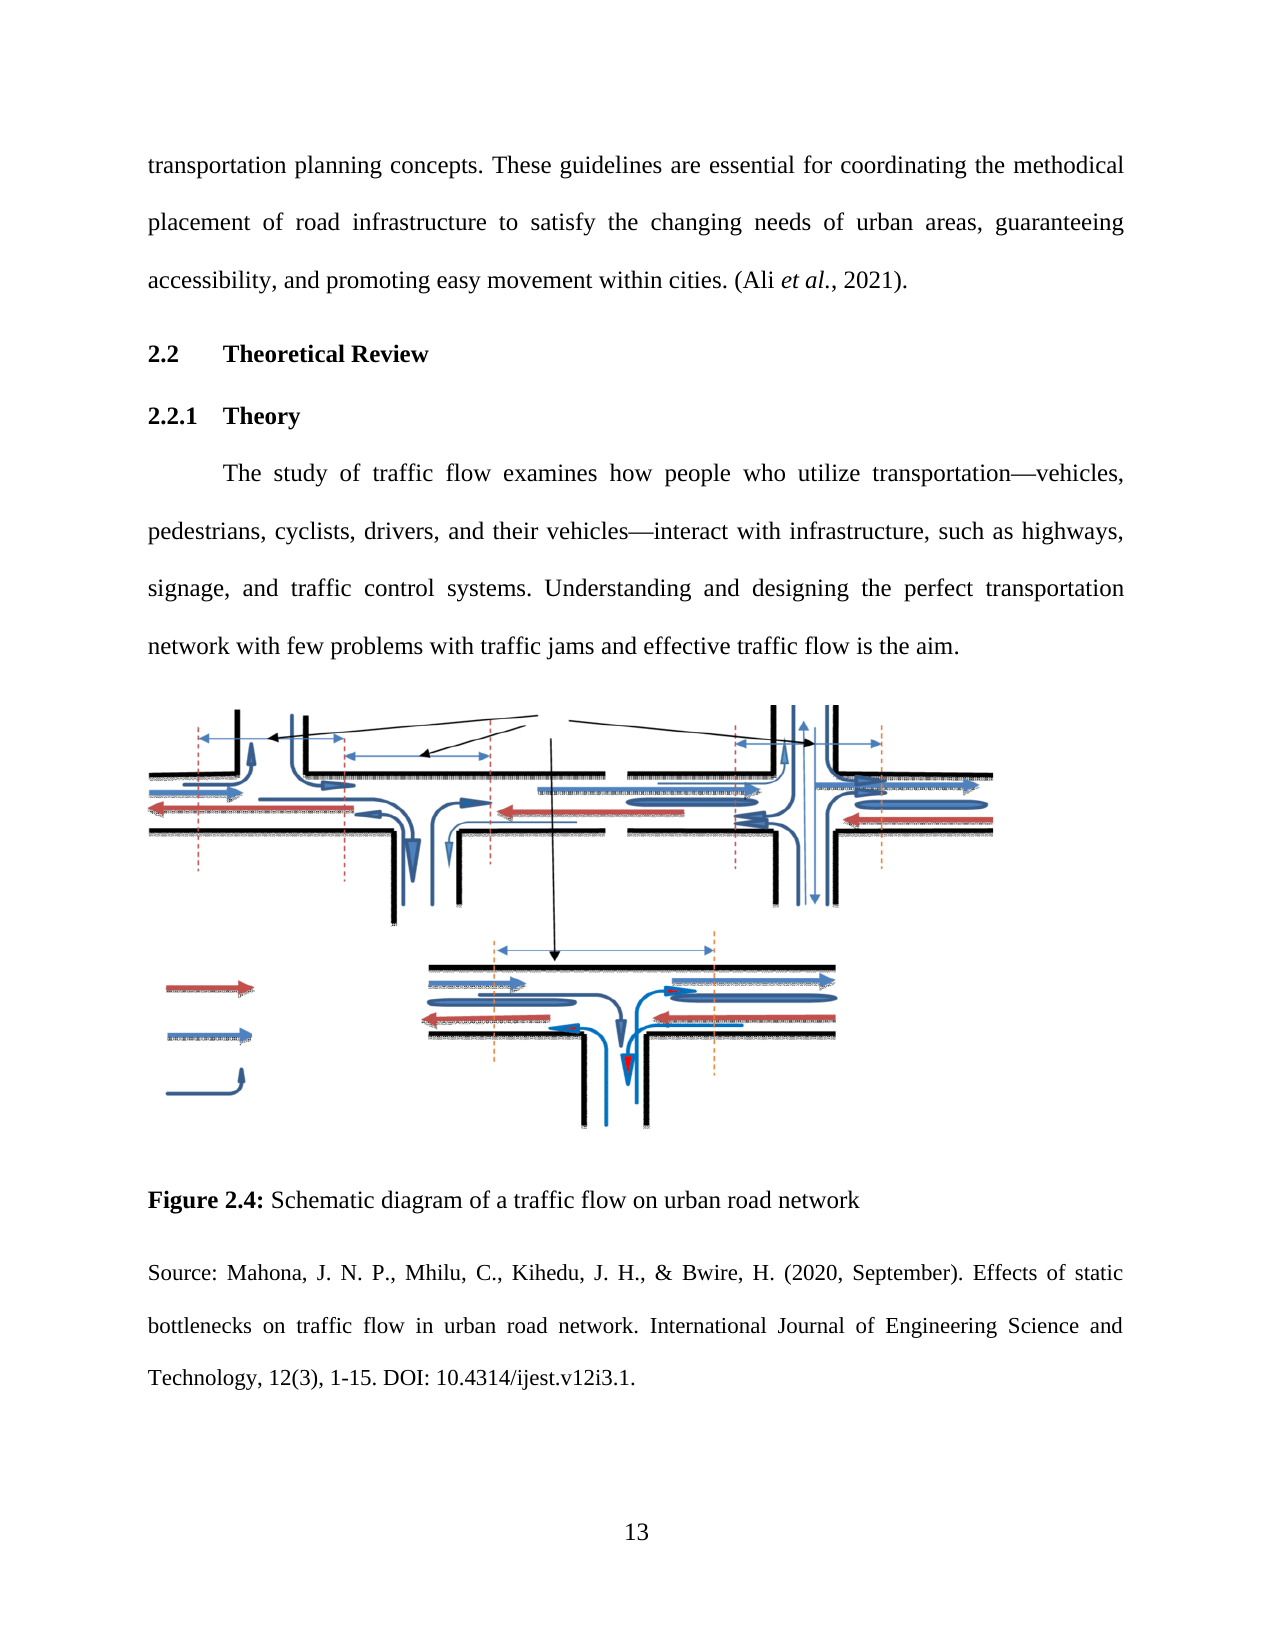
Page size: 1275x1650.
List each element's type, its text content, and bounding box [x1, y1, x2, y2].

subtitle 2.2.1 Theory [148, 401, 1125, 429]
subtitle 2.2 Theoretical Review [148, 339, 1125, 368]
text Source: Mahona, J. N. P., Mhilu, C., Kihedu, J. H., & Bwire, H. (2020, September). Effects of static bottlenecks on traffic flow in urban road network. International Journal of Engineering Science and Technology, 12(3), 1-15. DOI: 10.4314/ijest.v12i3.1. [148, 1259, 1125, 1391]
text Figure 2.4: Schematic diagram of a traffic flow on urban road network [148, 1185, 1125, 1213]
picture [147, 705, 994, 1140]
text The study of traffic flow examines how people who utilize transportation—vehicles, pedestrians, cyclists, drivers, and their vehicles—interact with infrastructure, such as highways, signage, and traffic control systems. Understanding and designing the perfect transportation network with few problems with traffic jams and effective traffic flow is the aim. [148, 458, 1125, 659]
